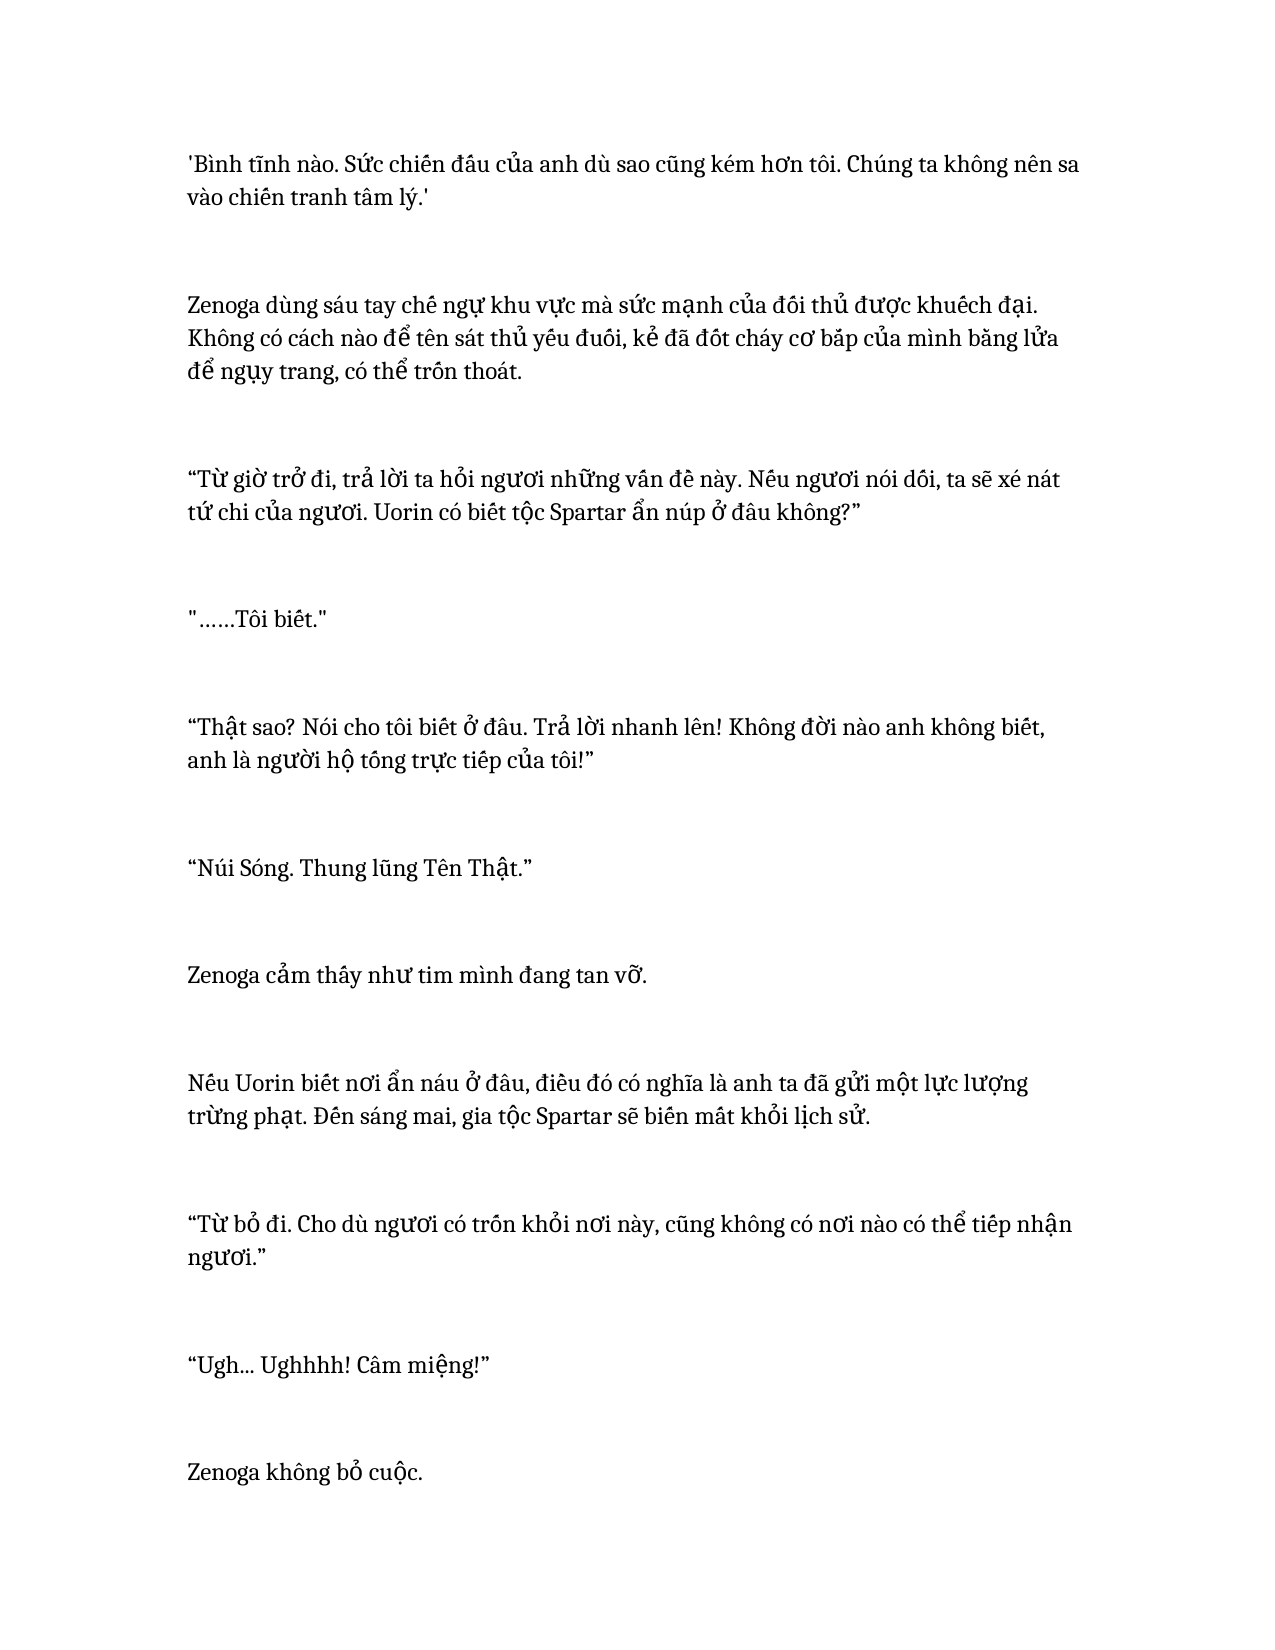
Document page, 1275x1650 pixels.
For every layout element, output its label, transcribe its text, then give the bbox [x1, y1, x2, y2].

text “Ugh... Ughhhh! Câm miệng!” [187, 1351, 1087, 1379]
text Nếu Uorin biết nơi ẩn náu ở đâu, điều đó có nghĩa là anh ta đã gửi một lực lượng trừng phạt. Đến sáng mai, gia tộc Spartar sẽ biến mất khỏi lịch sử. [187, 1069, 1087, 1131]
text “Từ bỏ đi. Cho dù ngươi có trốn khỏi nơi này, cũng không có nơi nào có thể tiếp nhận ngươi.” [187, 1210, 1087, 1272]
text “Núi Sóng. Thung lũng Tên Thật.” [187, 854, 1087, 882]
text “Thật sao? Nói cho tôi biết ở đâu. Trả lời nhanh lên! Không đời nào anh không biết, anh là người hộ tống trực tiếp của tôi!” [187, 713, 1087, 775]
text Zenoga không bỏ cuộc. [187, 1458, 1087, 1487]
text “Từ giờ trở đi, trả lời ta hỏi ngươi những vấn đề này. Nếu ngươi nói dối, ta sẽ xé nát tứ chi của ngươi. Uorin có biết tộc Spartar ẩn núp ở đâu không?” [187, 464, 1087, 526]
text "……Tôi biết." [187, 605, 1087, 634]
text 'Bình tĩnh nào. Sức chiến đấu của anh dù sao cũng kém hơn tôi. Chúng ta không nên sa vào chiến tranh tâm lý.' [187, 150, 1087, 212]
text Zenoga cảm thấy như tim mình đang tan vỡ. [187, 961, 1087, 990]
text Zenoga dùng sáu tay chế ngự khu vực mà sức mạnh của đối thủ được khuếch đại. Không có cách nào để tên sát thủ yếu đuối, kẻ đã đốt cháy cơ bắp của mình bằng lửa để ngụy trang, có thể trốn thoát. [187, 291, 1087, 386]
